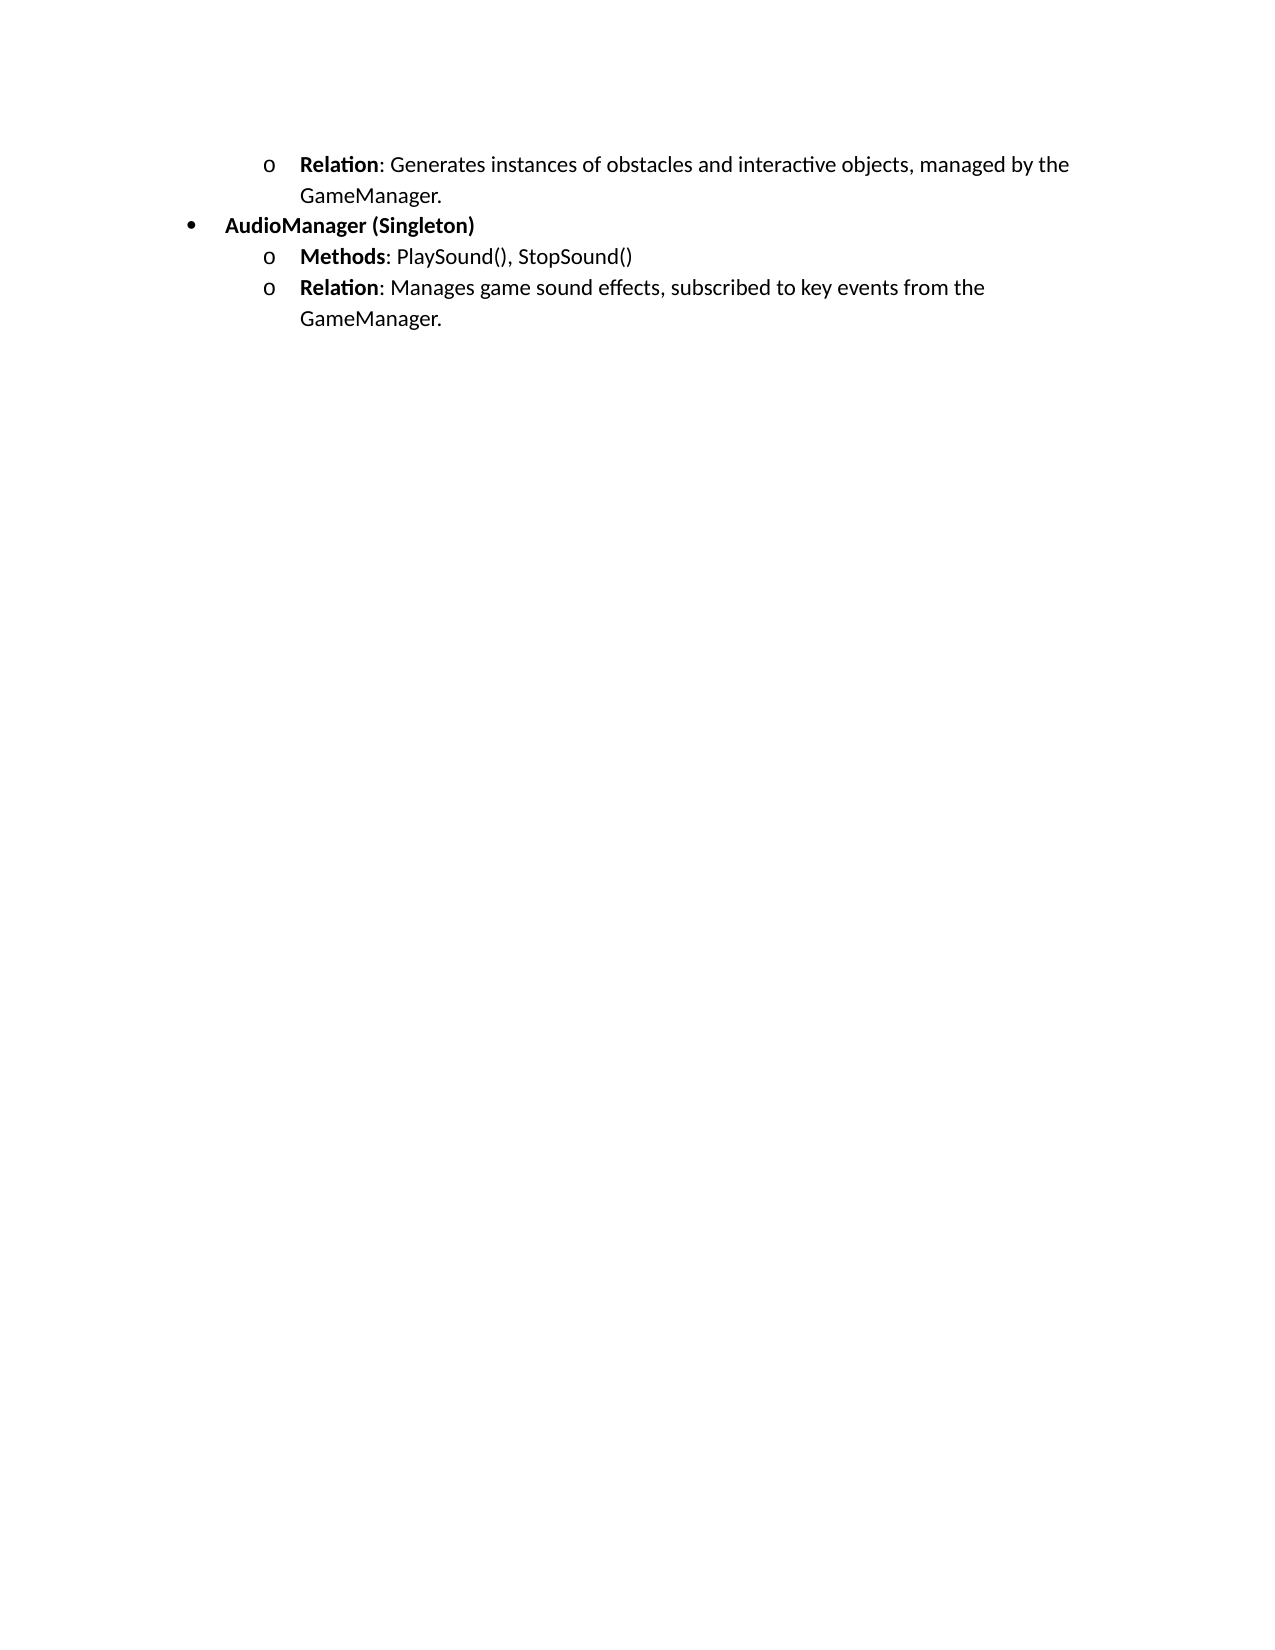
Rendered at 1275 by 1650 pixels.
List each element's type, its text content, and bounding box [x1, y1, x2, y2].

list Relation: Generates instances of obstacles and interactive objects, managed by the GameManager. [262, 150, 1125, 209]
list Methods: PlaySound(), StopSound() [262, 242, 1125, 271]
list Relation: Manages game sound effects, subscribed to key events from the GameManager. [262, 273, 1125, 333]
list AudioManager (Singleton) [187, 212, 1125, 239]
